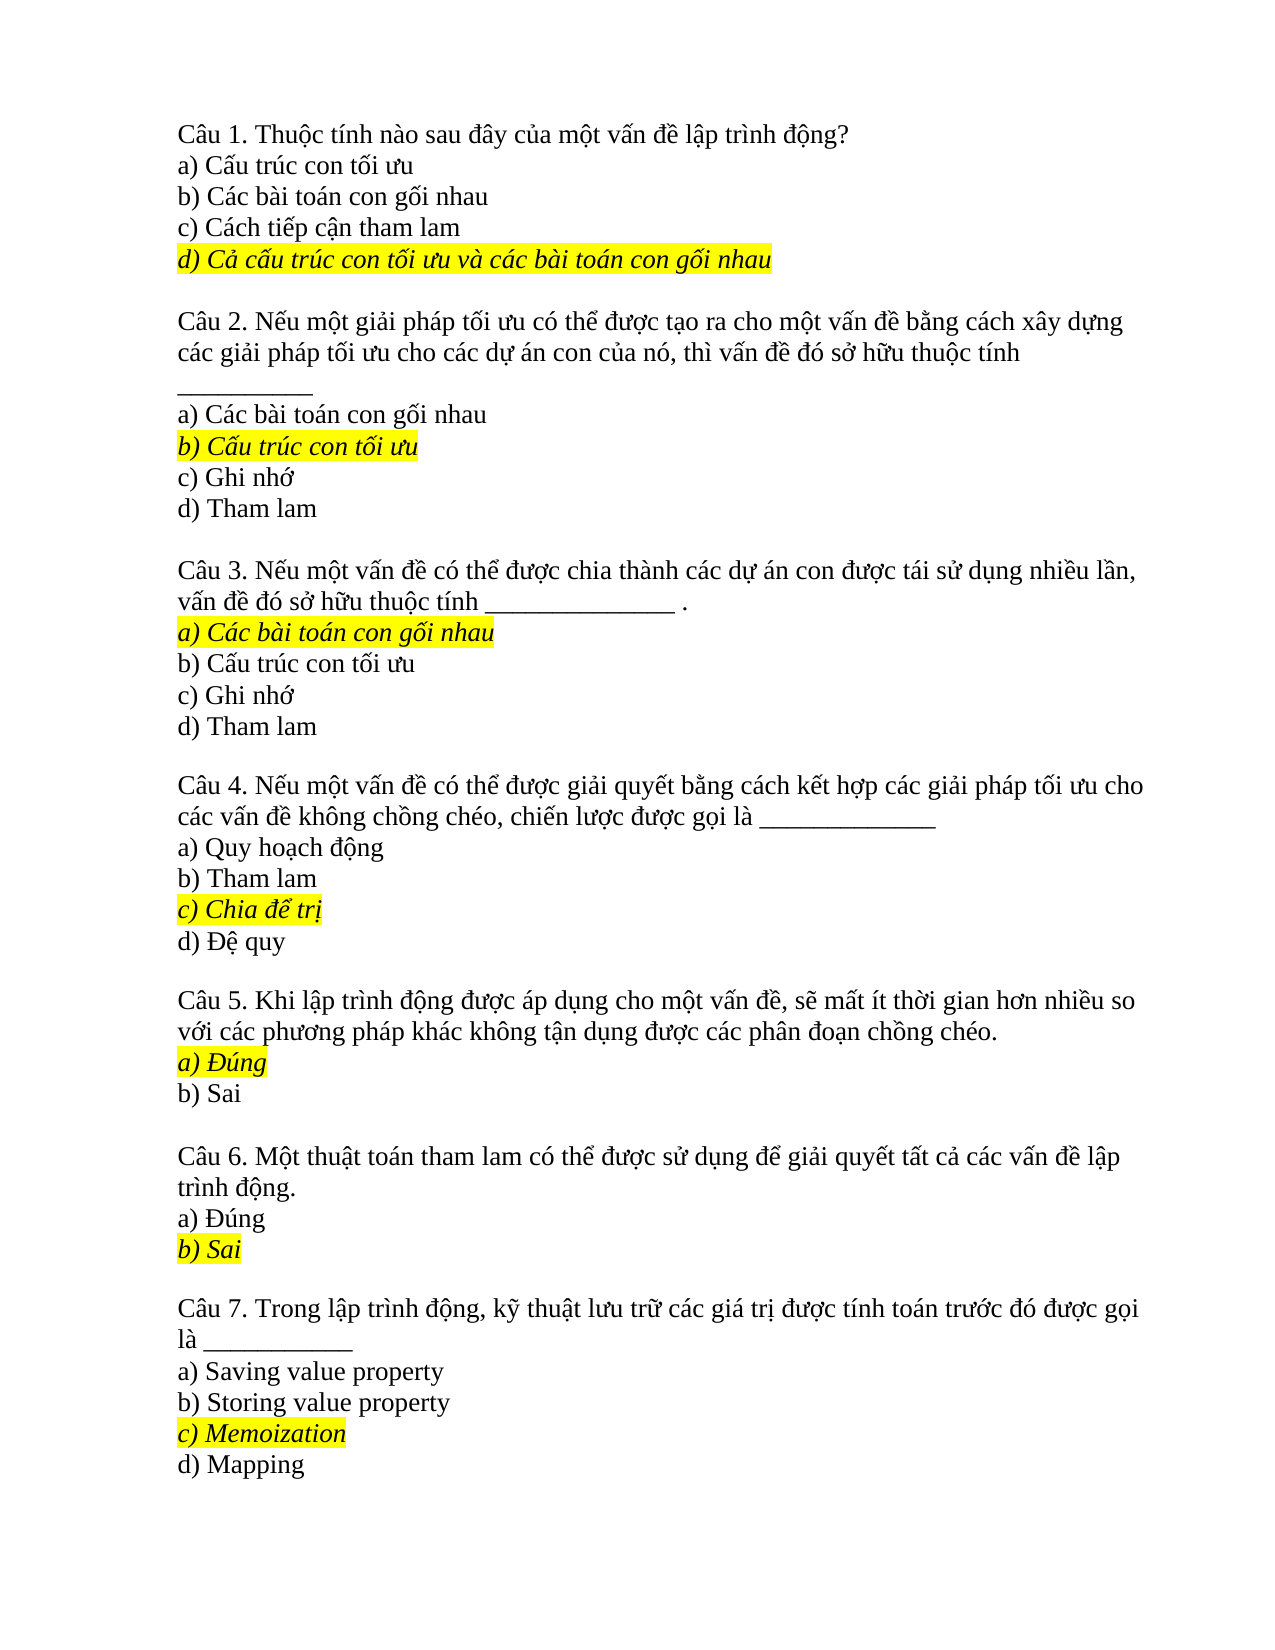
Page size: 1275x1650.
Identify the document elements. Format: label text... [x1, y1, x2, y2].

text Câu 4. Nếu một vấn đề có thể được giải quyết bằng cách kết hợp các giải pháp tối ưu cho các vấn đề không chồng chéo, chiến lược được gọi là _____________ a) Quy hoạch động [177, 769, 1157, 862]
text b) Tham lam c) Chia để trị d) Đệ quy [177, 862, 1157, 984]
text Câu 5. Khi lập trình động được áp dụng cho một vấn đề, sẽ mất ít thời gian hơn nhiều so với các phương pháp khác không tận dụng được các phân đoạn chồng chéo. a) Đúng b) Sai [177, 984, 1157, 1108]
text Câu 3. Nếu một vấn đề có thể được chia thành các dự án con được tái sử dụng nhiều lần, vấn đề đó sở hữu thuộc tính ______________ . a) Các bài toán con gối nhau b) Cấu trúc con tối ưu c) Ghi nhớ d) Tham lam [177, 554, 1157, 769]
text Câu 1. Thuộc tính nào sau đây của một vấn đề lập trình động? a) Cấu trúc con tối ưu b) Các bài toán con gối nhau c) Cách tiếp cận tham lam d) Cả cấu trúc con tối ưu và các bài toán con gối nhau [177, 118, 1157, 274]
text Câu 7. Trong lập trình động, kỹ thuật lưu trữ các giá trị được tính toán trước đó được gọi là ___________ a) Saving value property b) Storing value property c) Memoization d) Mapping [177, 1292, 1157, 1479]
text Câu 2. Nếu một giải pháp tối ưu có thể được tạo ra cho một vấn đề bằng cách xây dựng các giải pháp tối ưu cho các dự án con của nó, thì vấn đề đó sở hữu thuộc tính __________ a) Các bài toán con gối nhau b) Cấu trúc con tối ưu c) Ghi nhớ d) Tham lam [177, 305, 1157, 523]
text Câu 6. Một thuật toán tham lam có thể được sử dụng để giải quyết tất cả các vấn đề lập trình động. a) Đúng b) Sai [177, 1140, 1157, 1292]
